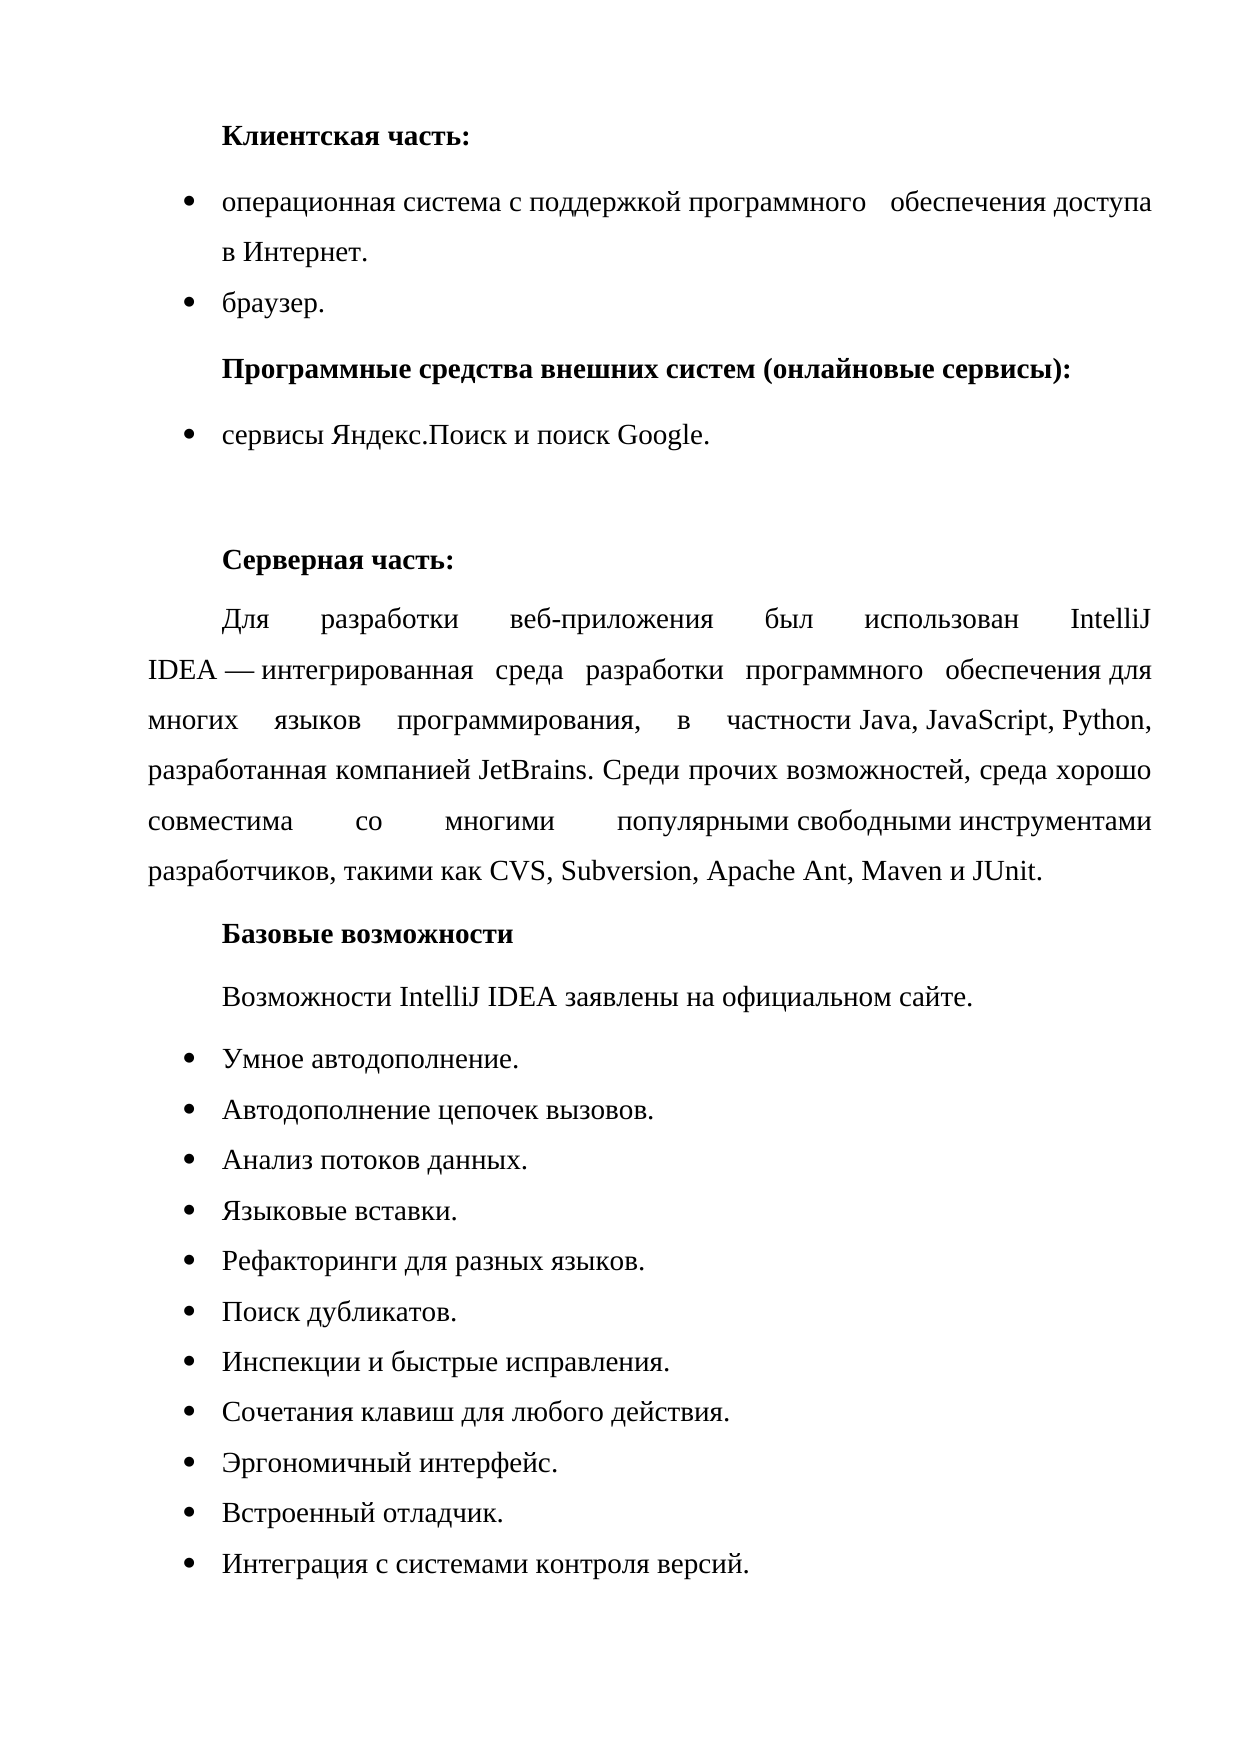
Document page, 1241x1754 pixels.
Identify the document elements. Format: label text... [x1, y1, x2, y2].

list Автодополнение цепочек вызовов. [184, 1092, 1152, 1126]
text Возможности IntelliJ IDEA заявлены на официальном сайте. [148, 979, 1152, 1012]
text Клиентская часть: [148, 118, 1152, 152]
list браузер. [184, 285, 1152, 318]
list Поиск дубликатов. [184, 1294, 1152, 1327]
list Эргономичный интерфейс. [184, 1445, 1152, 1478]
text Базовые возможности [148, 916, 1152, 949]
list Языковые вставки. [184, 1193, 1152, 1226]
list Встроенный отладчик. [184, 1495, 1152, 1529]
list Рефакторинги для разных языков. [184, 1243, 1152, 1277]
list Интеграция с системами контроля версий. [184, 1546, 1152, 1579]
text Программные средства внешних систем (онлайновые сервисы): [148, 351, 1152, 384]
list Умное автодополнение. [184, 1042, 1152, 1075]
text Для рaзработки веб-приложения был использован IntelliJ IDEA — интегрированная среда разработки программного обеспечения для многих языков программирования, в частности Java, JavaScript, Python, разработанная компанией JetBrains. Среди прочих возможностей, среда хорошо совместима со многими популярными свободными инструментами разработчиков, такими как CVS, Subversion, Apache Ant, Maven и JUnit. [148, 602, 1152, 887]
list Сочетания клавиш для любого действия. [184, 1394, 1152, 1428]
text Серверная часть: [148, 542, 1152, 576]
list операционная система с поддержкой программного обеспечения доступа в Интернет. [184, 184, 1152, 268]
list Инспекции и быстрые исправления. [184, 1344, 1152, 1378]
list сервисы Яндекс.Поиск и поиск Google. [184, 417, 1152, 450]
list Анализ потоков данных. [184, 1142, 1152, 1176]
